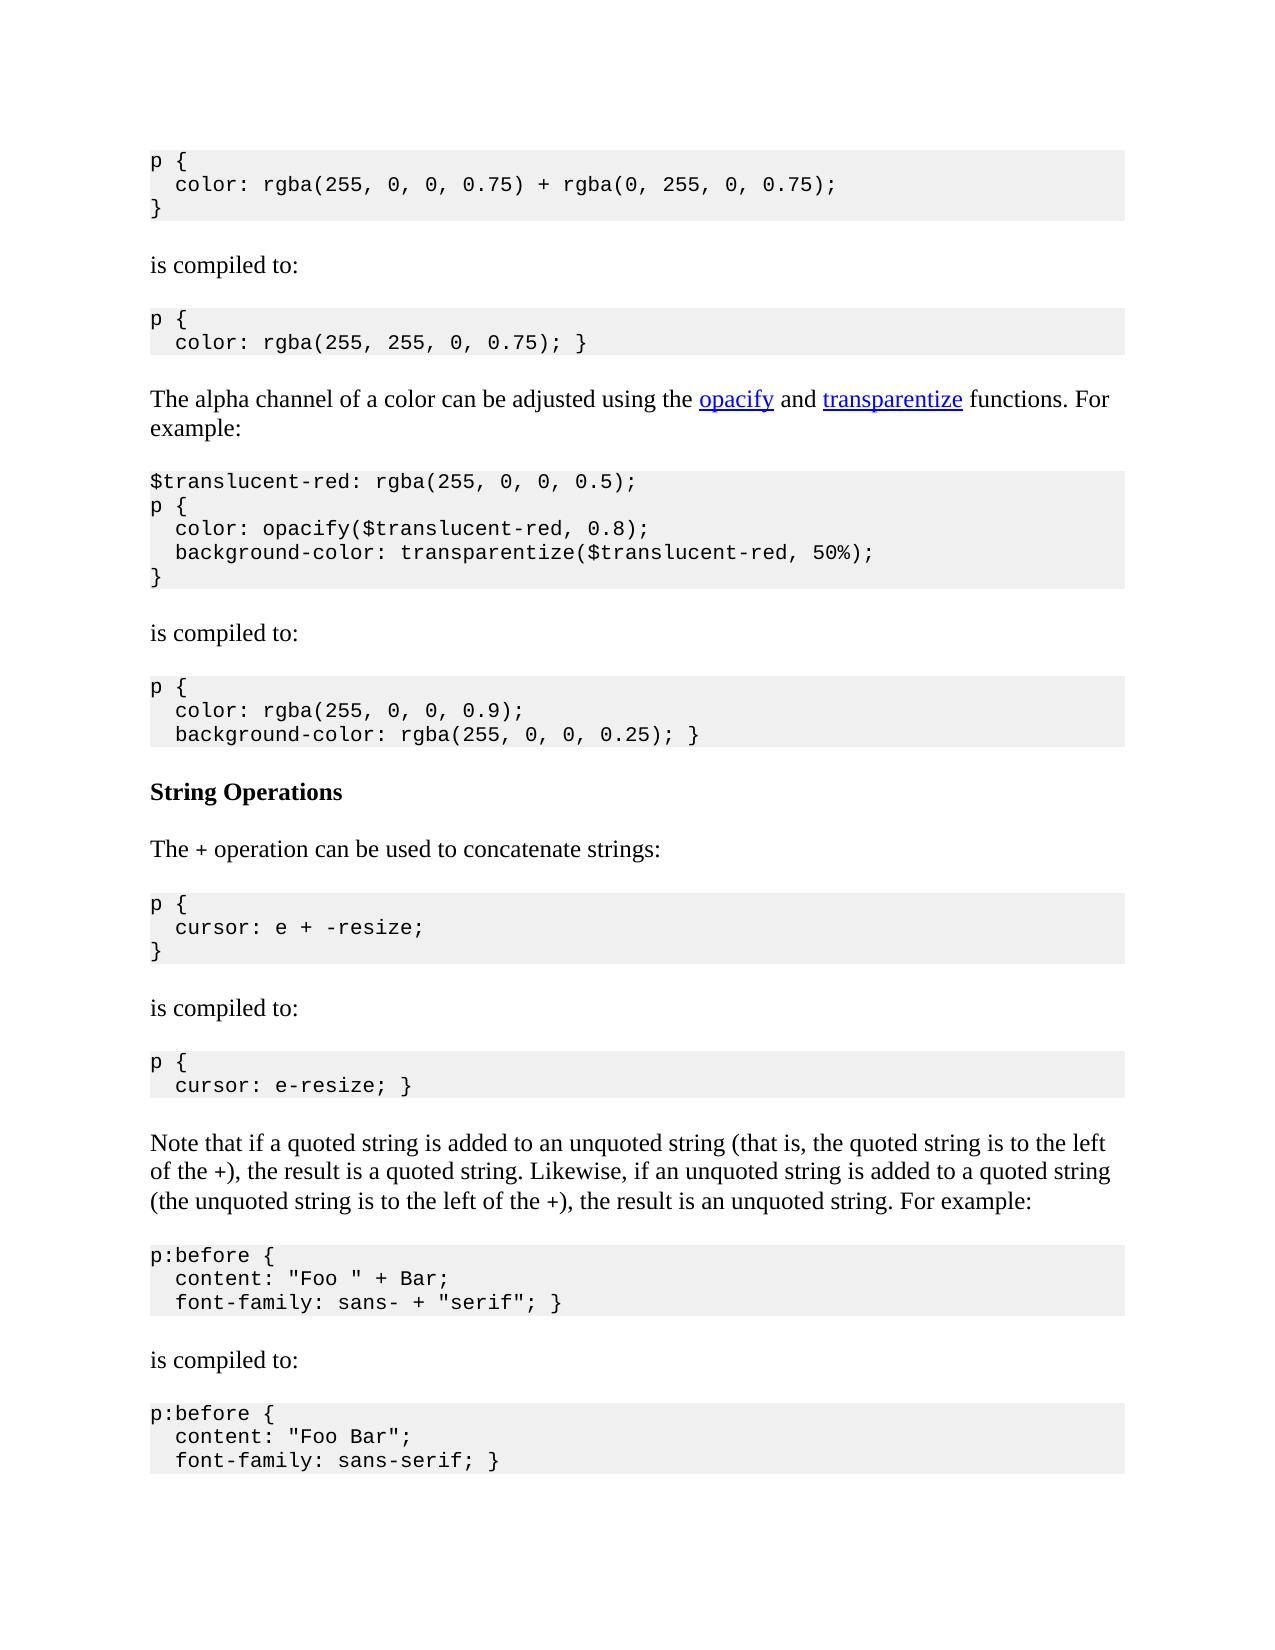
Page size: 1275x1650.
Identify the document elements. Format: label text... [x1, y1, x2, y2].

text p { [150, 1051, 1125, 1075]
text is compiled to: [150, 1345, 1125, 1374]
text $translucent-red: rgba(255, 0, 0, 0.5); [150, 471, 1125, 495]
text p { [150, 495, 1125, 518]
text background-color: rgba(255, 0, 0, 0.25); } [150, 724, 1125, 747]
text color: rgba(255, 0, 0, 0.9); [150, 700, 1125, 724]
text p:before { [150, 1403, 1125, 1426]
text p { [150, 150, 1125, 174]
text Note that if a quoted string is added to an unquoted string (that is, the quoted string is to the left of the +), the result is a quoted string. Likewise, if an unquoted string is added to a quoted string (the unquoted string is to the left of the +), the result is an unquoted string. For example: [150, 1128, 1125, 1216]
text } [150, 941, 1125, 964]
text color: rgba(255, 255, 0, 0.75); } [150, 332, 1125, 355]
text font-family: sans- + "serif"; } [150, 1292, 1125, 1316]
text font-family: sans-serif; } [150, 1450, 1125, 1474]
text p { [150, 676, 1125, 700]
text p { [150, 308, 1125, 332]
text color: rgba(255, 0, 0, 0.75) + rgba(0, 255, 0, 0.75); [150, 174, 1125, 197]
text content: "Foo " + Bar; [150, 1268, 1125, 1292]
text is compiled to: [150, 618, 1125, 647]
text String Operations [150, 777, 1125, 805]
text p:before { [150, 1245, 1125, 1268]
text The + operation can be used to concatenate strings: [150, 834, 1125, 864]
text is compiled to: [150, 250, 1125, 279]
text cursor: e + -resize; [150, 917, 1125, 941]
text } [150, 566, 1125, 589]
text is compiled to: [150, 993, 1125, 1022]
text cursor: e-resize; } [150, 1075, 1125, 1098]
text content: "Foo Bar"; [150, 1426, 1125, 1450]
text background-color: transparentize($translucent-red, 50%); [150, 542, 1125, 566]
text p { [150, 893, 1125, 917]
text } [150, 197, 1125, 221]
text The alpha channel of a color can be adjusted using the opacify and transparentize functions. For example: [150, 384, 1125, 442]
text color: opacify($translucent-red, 0.8); [150, 518, 1125, 542]
